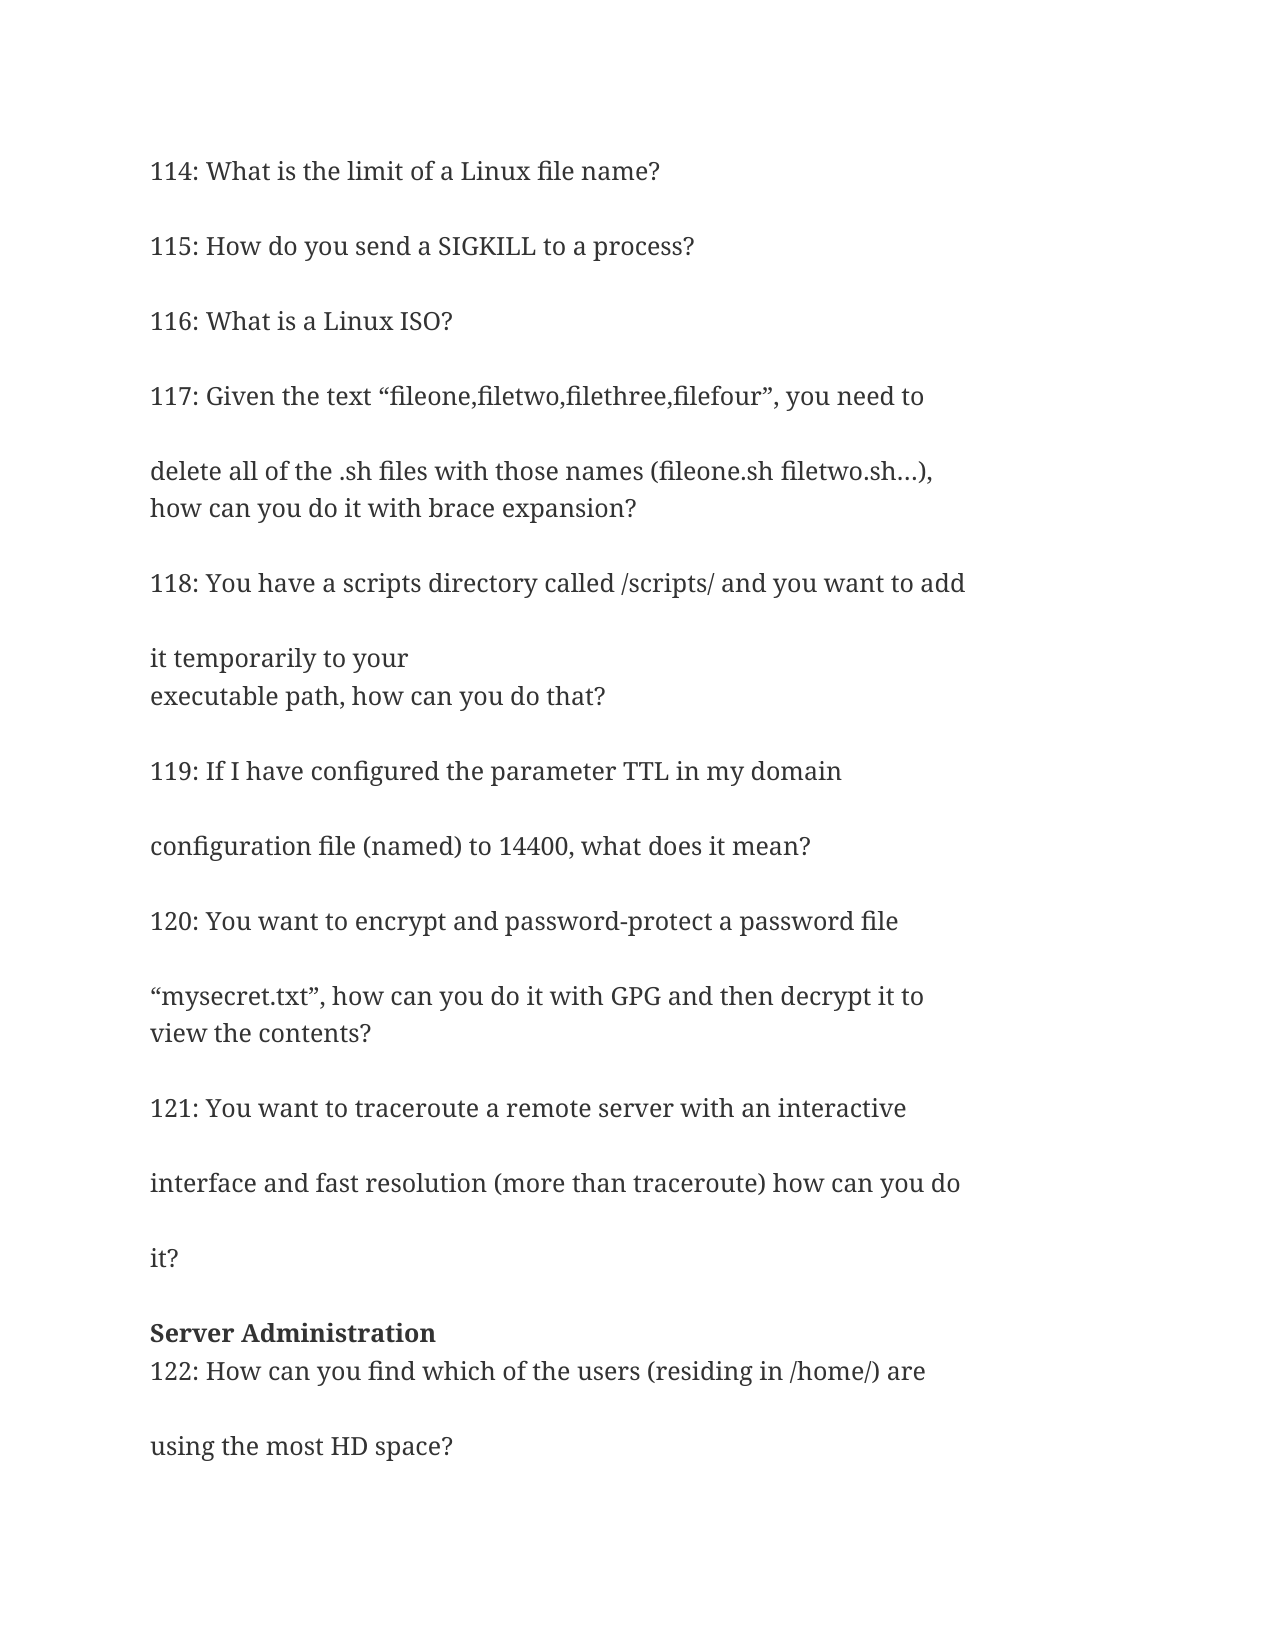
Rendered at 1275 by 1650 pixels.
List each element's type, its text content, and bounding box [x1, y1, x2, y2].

text 114: What is the limit of a Linux file name? [150, 150, 1125, 187]
text 120: You want to encrypt and password-protect a password file [150, 900, 1125, 937]
text how can you do it with brace expansion? [150, 487, 1125, 525]
text 118: You have a scripts directory called /scripts/ and you want to add [150, 562, 1125, 600]
text using the most HD space? [150, 1425, 1125, 1462]
text delete all of the .sh files with those names (fileone.sh filetwo.sh…), [150, 450, 1125, 487]
text view the contents? [150, 1012, 1125, 1050]
text 119: If I have configured the parameter TTL in my domain [150, 750, 1125, 787]
text configuration file (named) to 14400, what does it mean? [150, 825, 1125, 862]
text Server Administration [150, 1312, 1125, 1350]
text it temporarily to your executable path, how can you do that? [150, 637, 1125, 712]
text 121: You want to traceroute a remote server with an interactive [150, 1087, 1125, 1125]
text it? [150, 1237, 1125, 1275]
text 122: How can you find which of the users (residing in /home/) are [150, 1350, 1125, 1387]
text interface and fast resolution (more than traceroute) how can you do [150, 1162, 1125, 1200]
text 117: Given the text “fileone,filetwo,filethree,filefour”, you need to [150, 375, 1125, 412]
text “mysecret.txt”, how can you do it with GPG and then decrypt it to [150, 975, 1125, 1012]
text 115: How do you send a SIGKILL to a process? [150, 225, 1125, 262]
text 116: What is a Linux ISO? [150, 300, 1125, 337]
